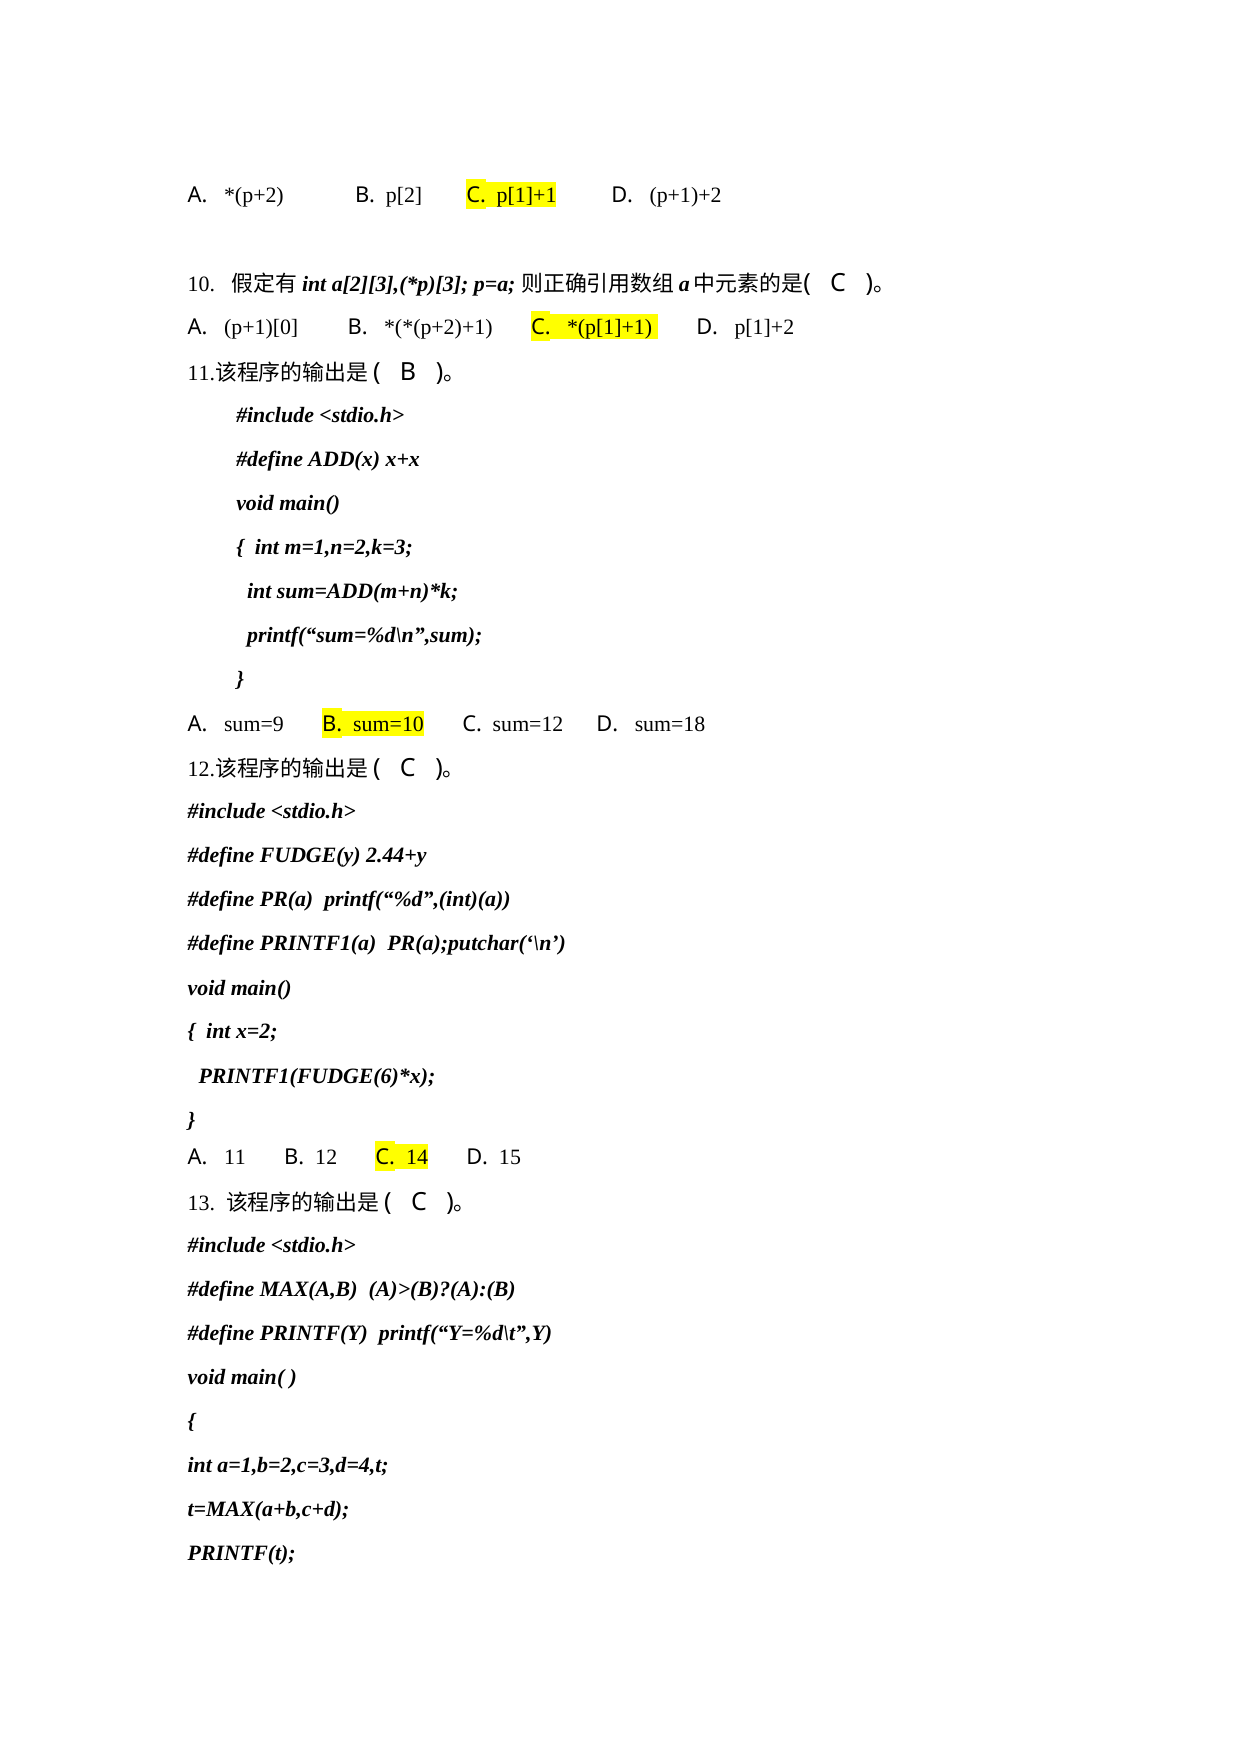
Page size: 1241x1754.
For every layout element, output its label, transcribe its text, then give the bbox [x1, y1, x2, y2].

list { int m=1,n=2,k=3; [236, 524, 1053, 568]
text 12.该程序的输出是 ( C )。 [187, 745, 1053, 789]
text #define PRINTF(Y) printf(“Y=%d\t”,Y) [187, 1311, 1053, 1355]
text #include <stdio.h> [187, 789, 1053, 833]
text 10. 假定有 int a[2][3],(*p)[3]; p=a; 则正确引用数组a中元素的是( C )。 [187, 260, 1053, 304]
text #define MAX(A,B) (A)>(B)?(A):(B) [187, 1267, 1053, 1311]
list } [236, 657, 1053, 701]
text int a=1,b=2,c=3,d=4,t; [187, 1443, 1053, 1487]
text void main() [187, 965, 1053, 1009]
text t=MAX(a+b,c+d); [187, 1487, 1053, 1531]
list printf(“sum=%d\n”,sum); [236, 613, 1053, 657]
text A. (p+1)[0] B. *(*(p+2)+1) C. *(p[1]+1) D. p[1]+2 [187, 304, 1053, 348]
text { int x=2; [187, 1009, 1053, 1053]
list void main() [236, 480, 1053, 524]
text A. 11 B. 12 C. 14 D. 15 [395, 1141, 1053, 1171]
text PRINTF1(FUDGE(6)*x); [187, 1053, 1053, 1097]
text A. 11 B. 12 C. 14 D. 15 [187, 1141, 375, 1171]
text #define PR(a) printf(“%d”,(int)(a)) [187, 877, 1053, 921]
text #define PRINTF1(a) PR(a);putchar(‘\n’) [187, 921, 1053, 965]
list #include <stdio.h> [236, 392, 1053, 436]
text #define FUDGE(y) 2.44+y [187, 833, 1053, 877]
text } [187, 1097, 1053, 1141]
list int sum=ADD(m+n)*k; [236, 568, 1053, 613]
text 11.该程序的输出是 ( B )。 [187, 348, 1053, 392]
text { [187, 1399, 1053, 1443]
text 13. 该程序的输出是 ( C )。 [187, 1178, 1053, 1223]
text A. sum=9 B. sum=10 C. sum=12 D. sum=18 [187, 701, 1053, 745]
text A. *(p+2) B. p[2] C. p[1]+1 D. (p+1)+2 [187, 172, 1053, 216]
text PRINTF(t); [187, 1531, 1053, 1575]
list #define ADD(x) x+x [236, 436, 1053, 480]
text void main( ) [187, 1355, 1053, 1399]
text #include <stdio.h> [187, 1223, 1053, 1267]
